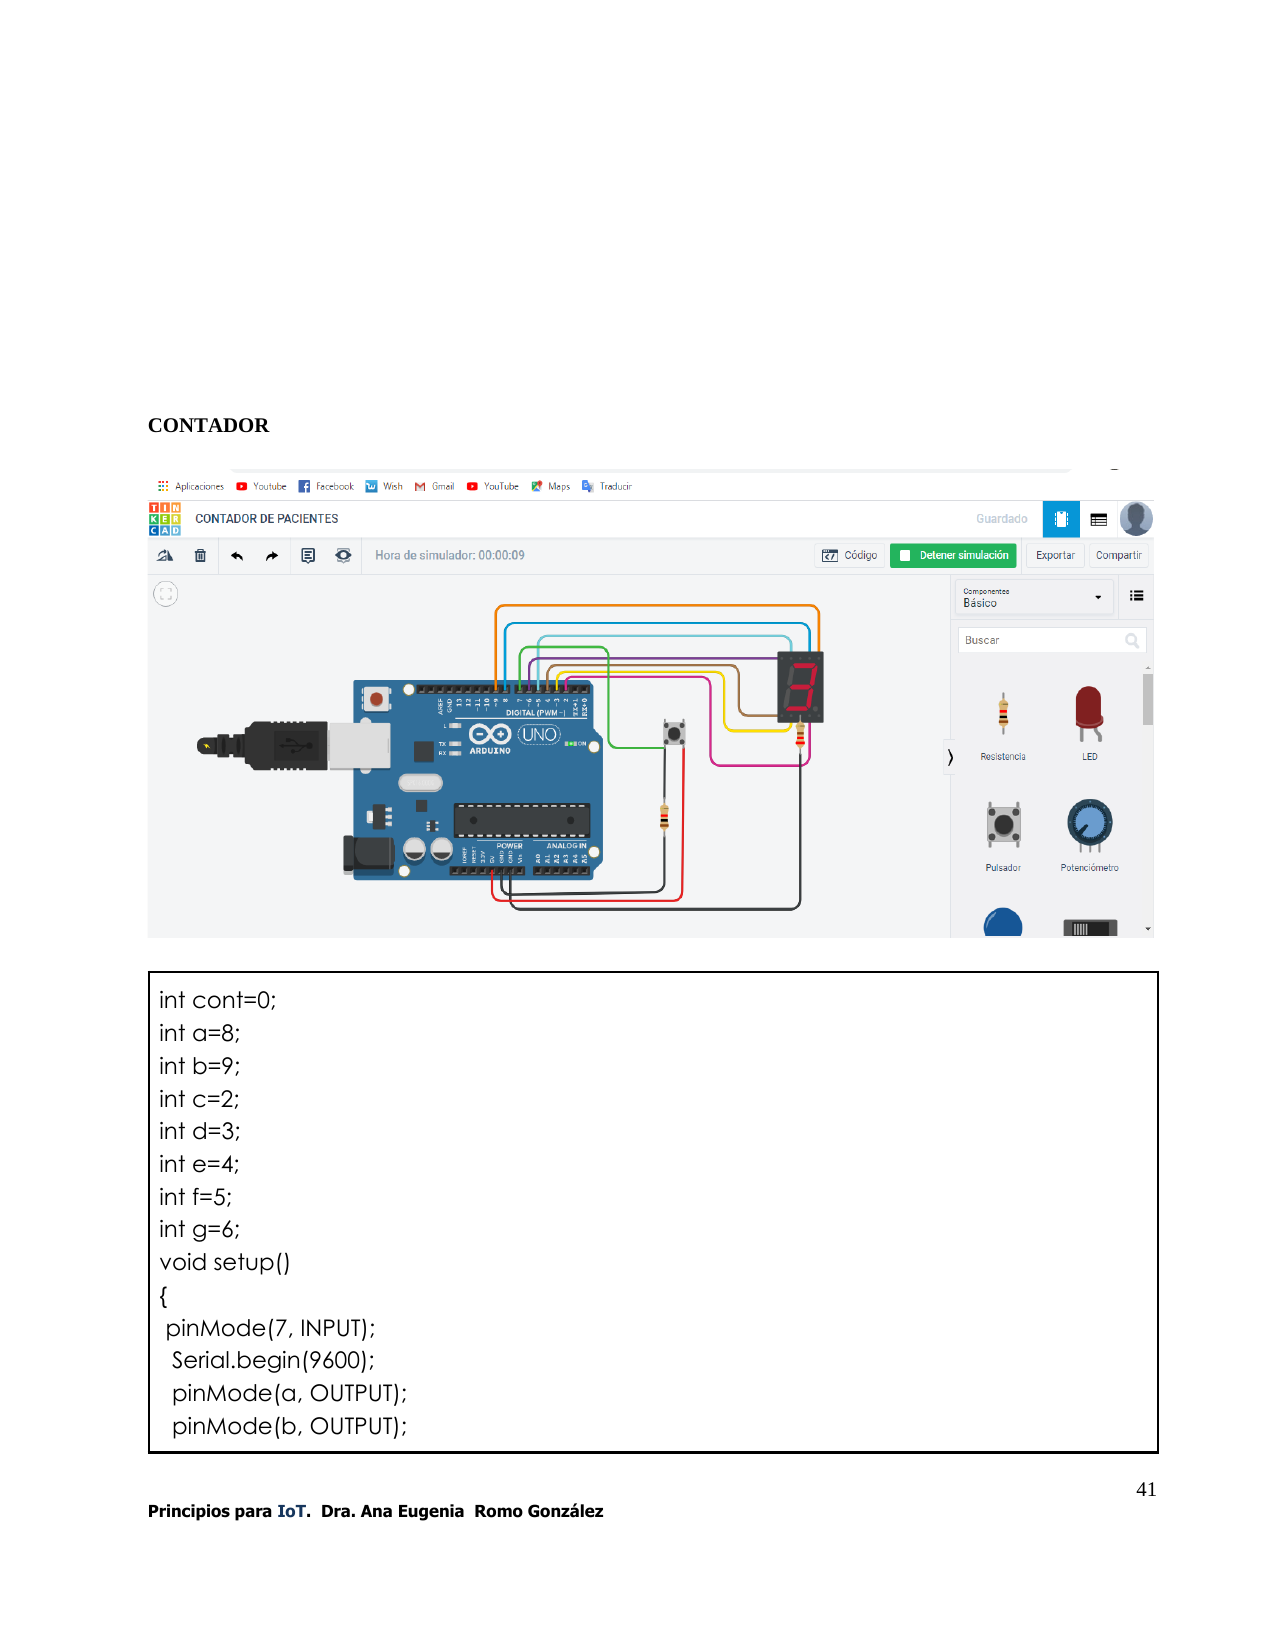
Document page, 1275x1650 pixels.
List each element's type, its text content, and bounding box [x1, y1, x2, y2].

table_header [150, 973, 1157, 1451]
picture [147, 469, 1154, 938]
subtitle CONTADOR [148, 412, 1157, 437]
